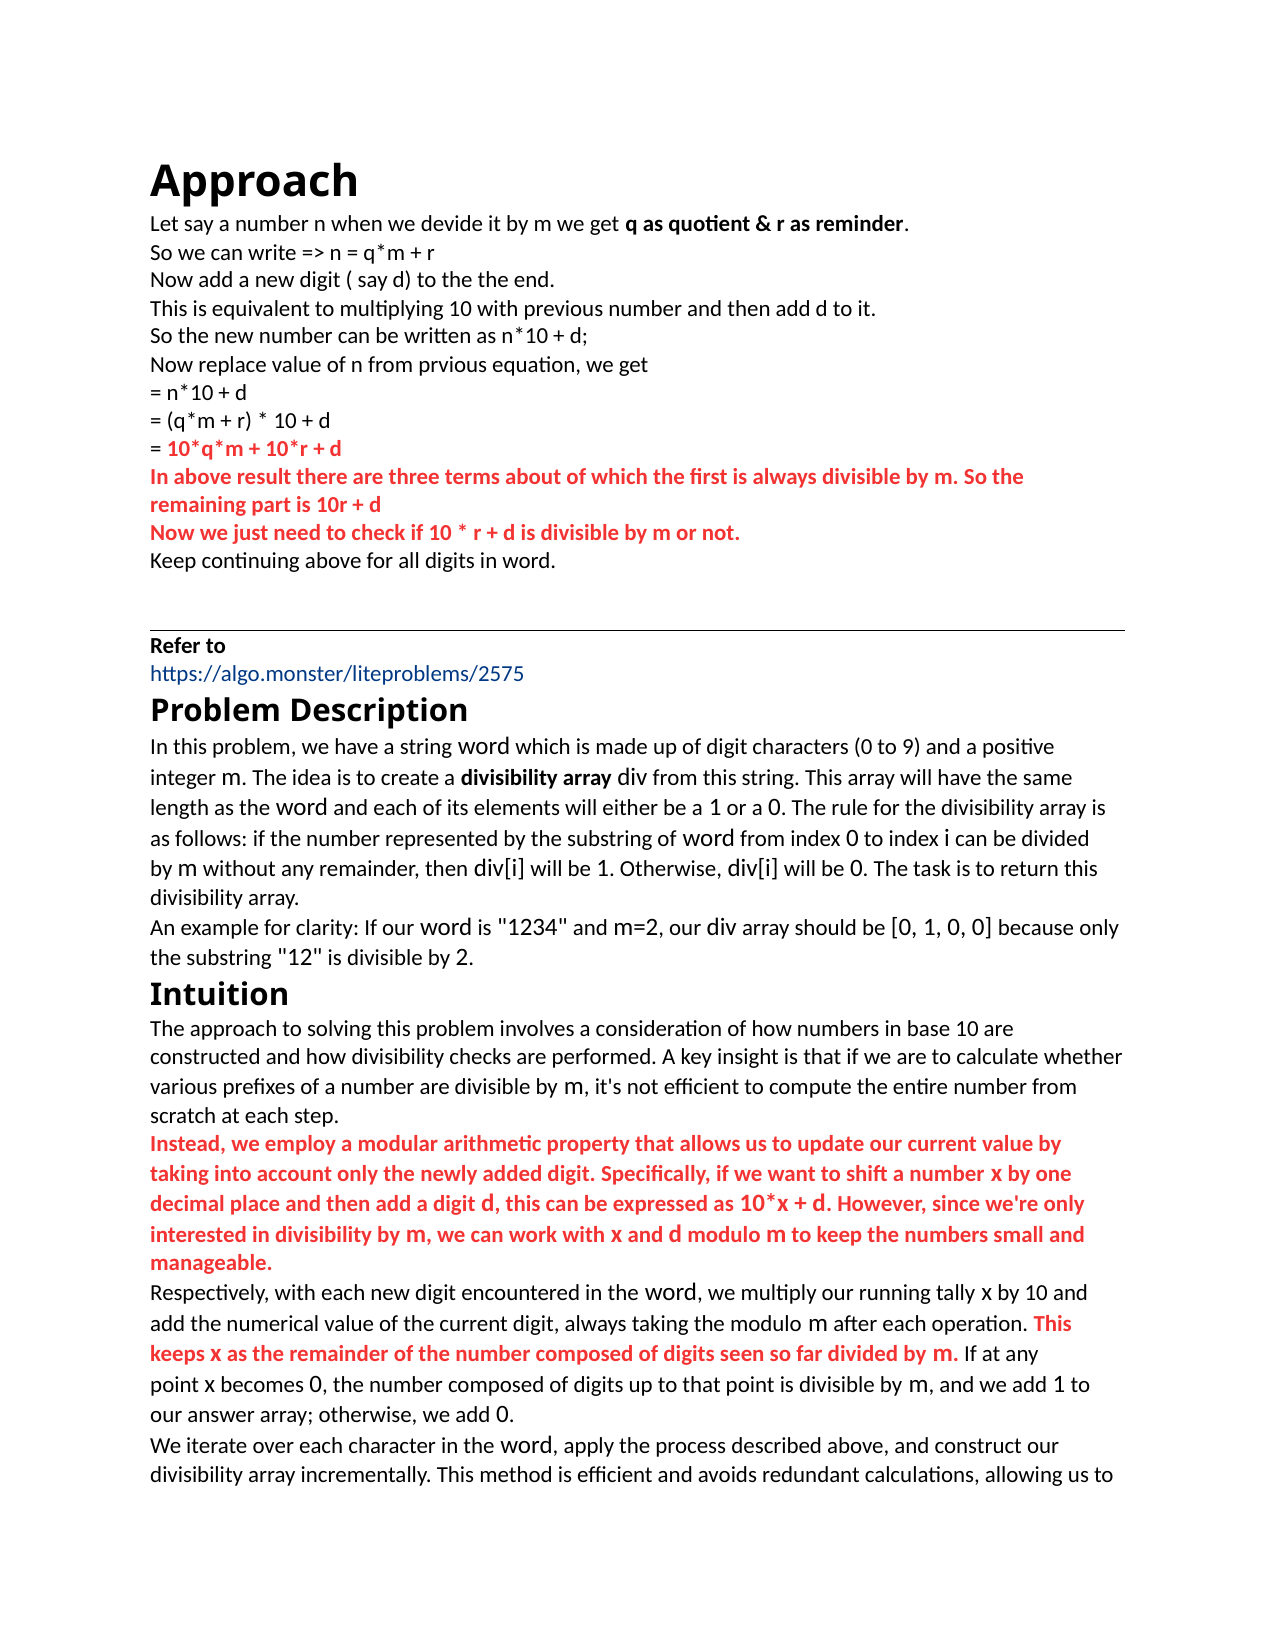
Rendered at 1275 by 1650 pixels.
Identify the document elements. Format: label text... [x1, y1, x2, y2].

text Now add a new digit ( say d) to the the end. [150, 266, 1125, 294]
text = n*10 + d [150, 378, 1125, 406]
text An example for clarity: If our word is "1234" and m=2, our div array should be [0, 1, 0, 0] because only the substring "12" is divisible by 2. [150, 911, 1125, 972]
text = 10*q*m + 10*r + d [150, 434, 1125, 462]
text The approach to solving this problem involves a consideration of how numbers in base 10 are constructed and how divisibility checks are performed. A key insight is that if we are to calculate whether various prefixes of a number are divisible by m, it's not efficient to compute the entire number from scratch at each step. [150, 1014, 1125, 1129]
text Keep continuing above for all digits in word. [150, 546, 1125, 574]
text This is equivalent to multiplying 10 with previous number and then add d to it. [150, 294, 1125, 322]
text Respectively, with each new digit encountered in the word, we multiply our running tally x by 10 and add the numerical value of the current digit, always taking the modulo m after each operation. This keeps x as the remainder of the number composed of digits seen so far divided by m. If at any point x becomes 0, the number composed of digits up to that point is divisible by m, and we add 1 to our answer array; otherwise, we add 0. [150, 1277, 1125, 1429]
text Now replace value of n from prvious equation, we get [150, 350, 1125, 378]
text So we can write => n = q*m + r [150, 238, 1125, 266]
text Let say a number n when we devide it by m we get q as quotient & r as reminder. [150, 209, 1125, 238]
text In above result there are three terms about of which the first is always divisible by m. So the remaining part is 10r + d [150, 462, 1125, 518]
text = (q*m + r) * 10 + d [150, 406, 1125, 434]
text In this problem, we have a string word which is made up of digit characters (0 to 9) and a positive integer m. The idea is to create a divisibility array div from this string. This array will have the same length as the word and each of its elements will either be a 1 or a 0. The rule for the divisibility array is as follows: if the number represented by the substring of word from index 0 to index i can be divided by m without any remainder, then div[i] will be 1. Otherwise, div[i] will be 0. The task is to return this divisibility array. [150, 730, 1125, 911]
text Now we just need to check if 10 * r + d is divisible by m or not. [150, 518, 1125, 546]
text Instead, we employ a modular arithmetic property that allows us to update our current value by taking into account only the newly added digit. Specifically, if we want to shift a number x by one decimal place and then add a digit d, this can be expressed as 10*x + d. However, since we're only interested in divisibility by m, we can work with x and d modulo m to keep the numbers small and manageable. [150, 1129, 1125, 1277]
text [150, 1429, 1125, 1488]
text So the new number can be written as n*10 + d; [150, 322, 1125, 350]
text Refer to [150, 631, 1125, 659]
text https://algo.monster/liteproblems/2575 [150, 659, 1125, 687]
